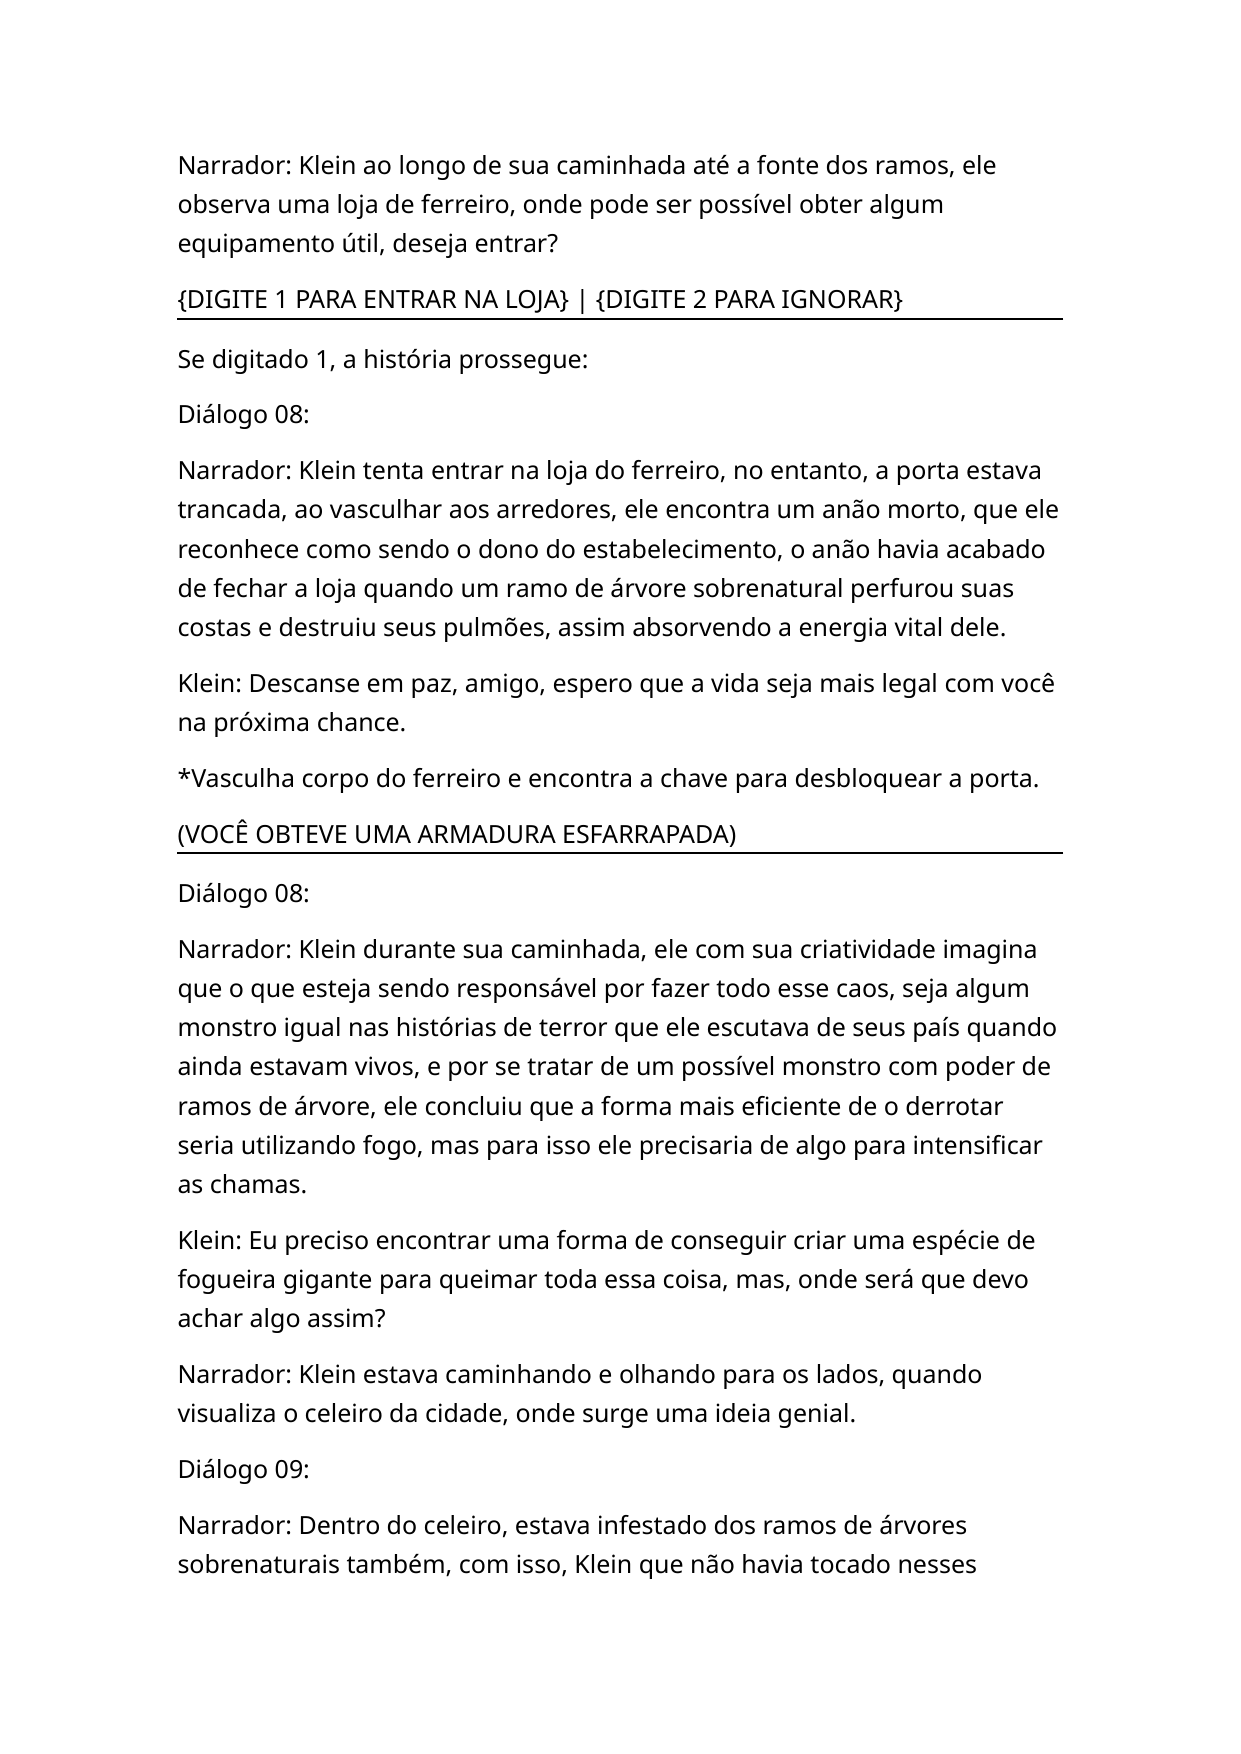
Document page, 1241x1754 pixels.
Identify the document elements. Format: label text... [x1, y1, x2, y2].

text Diálogo 09: [177, 1452, 1063, 1486]
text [177, 1507, 1063, 1581]
text *Vasculha corpo do ferreiro e encontra a chave para desbloquear a porta. [177, 760, 1063, 794]
text Narrador: Klein ao longo de sua caminhada até a fonte dos ramos, ele observa uma loja de ferreiro, onde pode ser possível obter algum equipamento útil, deseja entrar? [177, 148, 1063, 260]
text Diálogo 08: [177, 876, 1063, 910]
text Narrador: Klein estava caminhando e olhando para os lados, quando visualiza o celeiro da cidade, onde surge uma ideia genial. [177, 1357, 1063, 1430]
text Klein: Eu preciso encontrar uma forma de conseguir criar uma espécie de fogueira gigante para queimar toda essa coisa, mas, onde será que devo achar algo assim? [177, 1222, 1063, 1335]
text {DIGITE 1 PARA ENTRAR NA LOJA} | {DIGITE 2 PARA IGNORAR} [177, 282, 1063, 318]
text Diálogo 08: [177, 397, 1063, 431]
text (VOCÊ OBTEVE UMA ARMADURA ESFARRAPADA) [177, 816, 1063, 852]
text Klein: Descanse em paz, amigo, espero que a vida seja mais legal com você na próxima chance. [177, 665, 1063, 739]
text Se digitado 1, a história prossegue: [177, 341, 1063, 375]
text Narrador: Klein tenta entrar na loja do ferreiro, no entanto, a porta estava trancada, ao vasculhar aos arredores, ele encontra um anão morto, que ele reconhece como sendo o dono do estabelecimento, o anão havia acabado de fechar a loja quando um ramo de árvore sobrenatural perfurou suas costas e destruiu seus pulmões, assim absorvendo a energia vital dele. [177, 453, 1063, 644]
text Narrador: Klein durante sua caminhada, ele com sua criatividade imagina que o que esteja sendo responsável por fazer todo esse caos, seja algum monstro igual nas histórias de terror que ele escutava de seus país quando ainda estavam vivos, e por se tratar de um possível monstro com poder de ramos de árvore, ele concluiu que a forma mais eficiente de o derrotar seria utilizando fogo, mas para isso ele precisaria de algo para intensificar as chamas. [177, 932, 1063, 1201]
